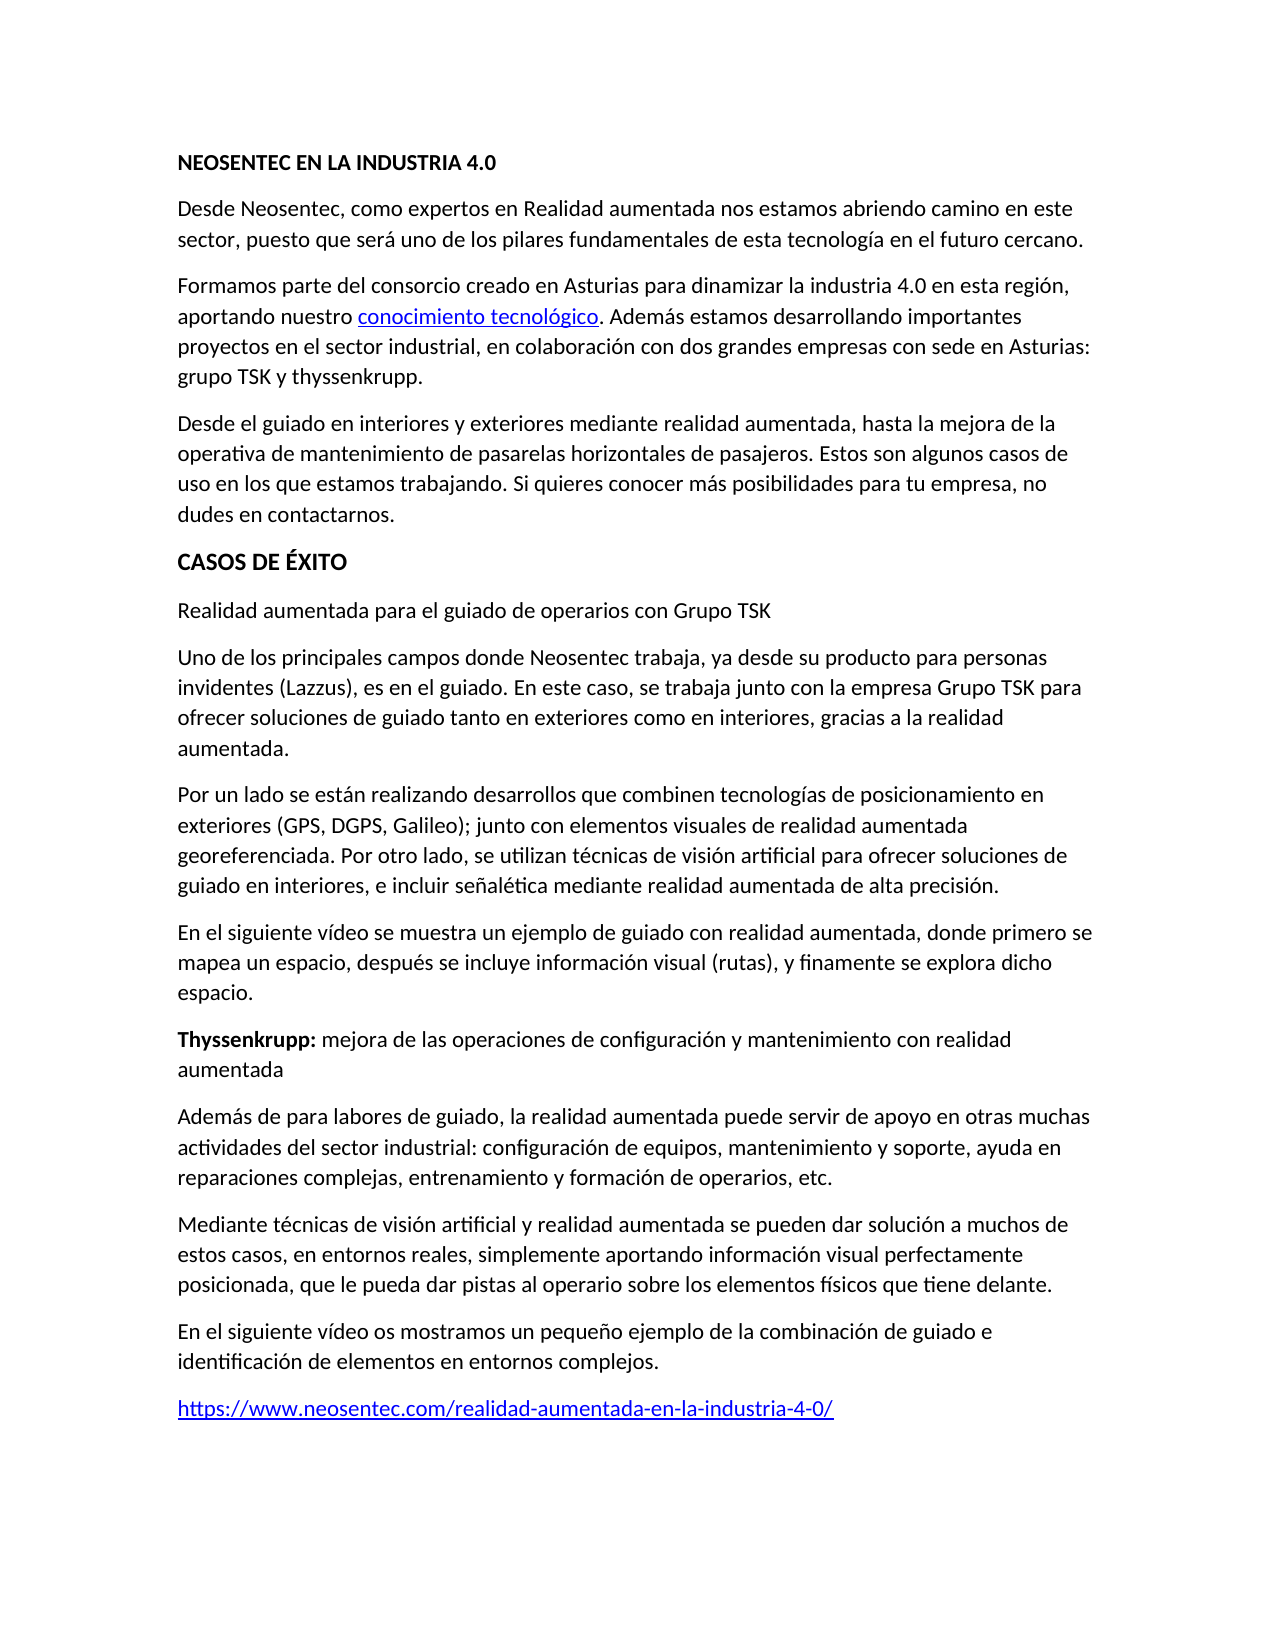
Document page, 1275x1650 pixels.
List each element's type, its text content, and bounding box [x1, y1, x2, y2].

text Mediante técnicas de visión artificial y realidad aumentada se pueden dar solución a muchos de estos casos, en entornos reales, simplemente aportando información visual perfectamente posicionada, que le pueda dar pistas al operario sobre los elementos físicos que tiene delante. [177, 1210, 1098, 1298]
text En el siguiente vídeo os mostramos un pequeño ejemplo de la combinación de guiado e identificación de elementos en entornos complejos. [177, 1317, 1098, 1375]
text Realidad aumentada para el guiado de operarios con Grupo TSK [177, 596, 1098, 624]
text CASOS DE ÉXITO [177, 547, 1098, 577]
text Además de para labores de guiado, la realidad aumentada puede servir de apoyo en otras muchas actividades del sector industrial: configuración de equipos, mantenimiento y soporte, ayuda en reparaciones complejas, entrenamiento y formación de operarios, etc. [177, 1102, 1098, 1191]
text Desde el guiado en interiores y exteriores mediante realidad aumentada, hasta la mejora de la operativa de mantenimiento de pasarelas horizontales de pasajeros. Estos son algunos casos de uso en los que estamos trabajando. Si quieres conocer más posibilidades para tu empresa, no dudes en contactarnos. [177, 409, 1098, 528]
text https://www.neosentec.com/realidad-aumentada-en-la-industria-4-0/ [177, 1394, 1098, 1422]
text Uno de los principales campos donde Neosentec trabaja, ya desde su producto para personas invidentes (Lazzus), es en el guiado. En este caso, se trabaja junto con la empresa Grupo TSK para ofrecer soluciones de guiado tanto en exteriores como en interiores, gracias a la realidad aumentada. [177, 643, 1098, 762]
text NEOSENTEC EN LA INDUSTRIA 4.0 [177, 148, 1098, 176]
text Formamos parte del consorcio creado en Asturias para dinamizar la industria 4.0 en esta región, aportando nuestro conocimiento tecnológico. Además estamos desarrollando importantes proyectos en el sector industrial, en colaboración con dos grandes empresas con sede en Asturias: grupo TSK y thyssenkrupp. [177, 272, 1098, 390]
text Desde Neosentec, como expertos en Realidad aumentada nos estamos abriendo camino en este sector, puesto que será uno de los pilares fundamentales de esta tecnología en el futuro cercano. [177, 194, 1098, 253]
text En el siguiente vídeo se muestra un ejemplo de guiado con realidad aumentada, donde primero se mapea un espacio, después se incluye información visual (rutas), y finamente se explora dicho espacio. [177, 918, 1098, 1006]
text Thyssenkrupp: mejora de las operaciones de configuración y mantenimiento con realidad aumentada [177, 1025, 1098, 1083]
text Por un lado se están realizando desarrollos que combinen tecnologías de posicionamiento en exteriores (GPS, DGPS, Galileo); junto con elementos visuales de realidad aumentada georeferenciada. Por otro lado, se utilizan técnicas de visión artificial para ofrecer soluciones de guiado en interiores, e incluir señalética mediante realidad aumentada de alta precisión. [177, 781, 1098, 899]
